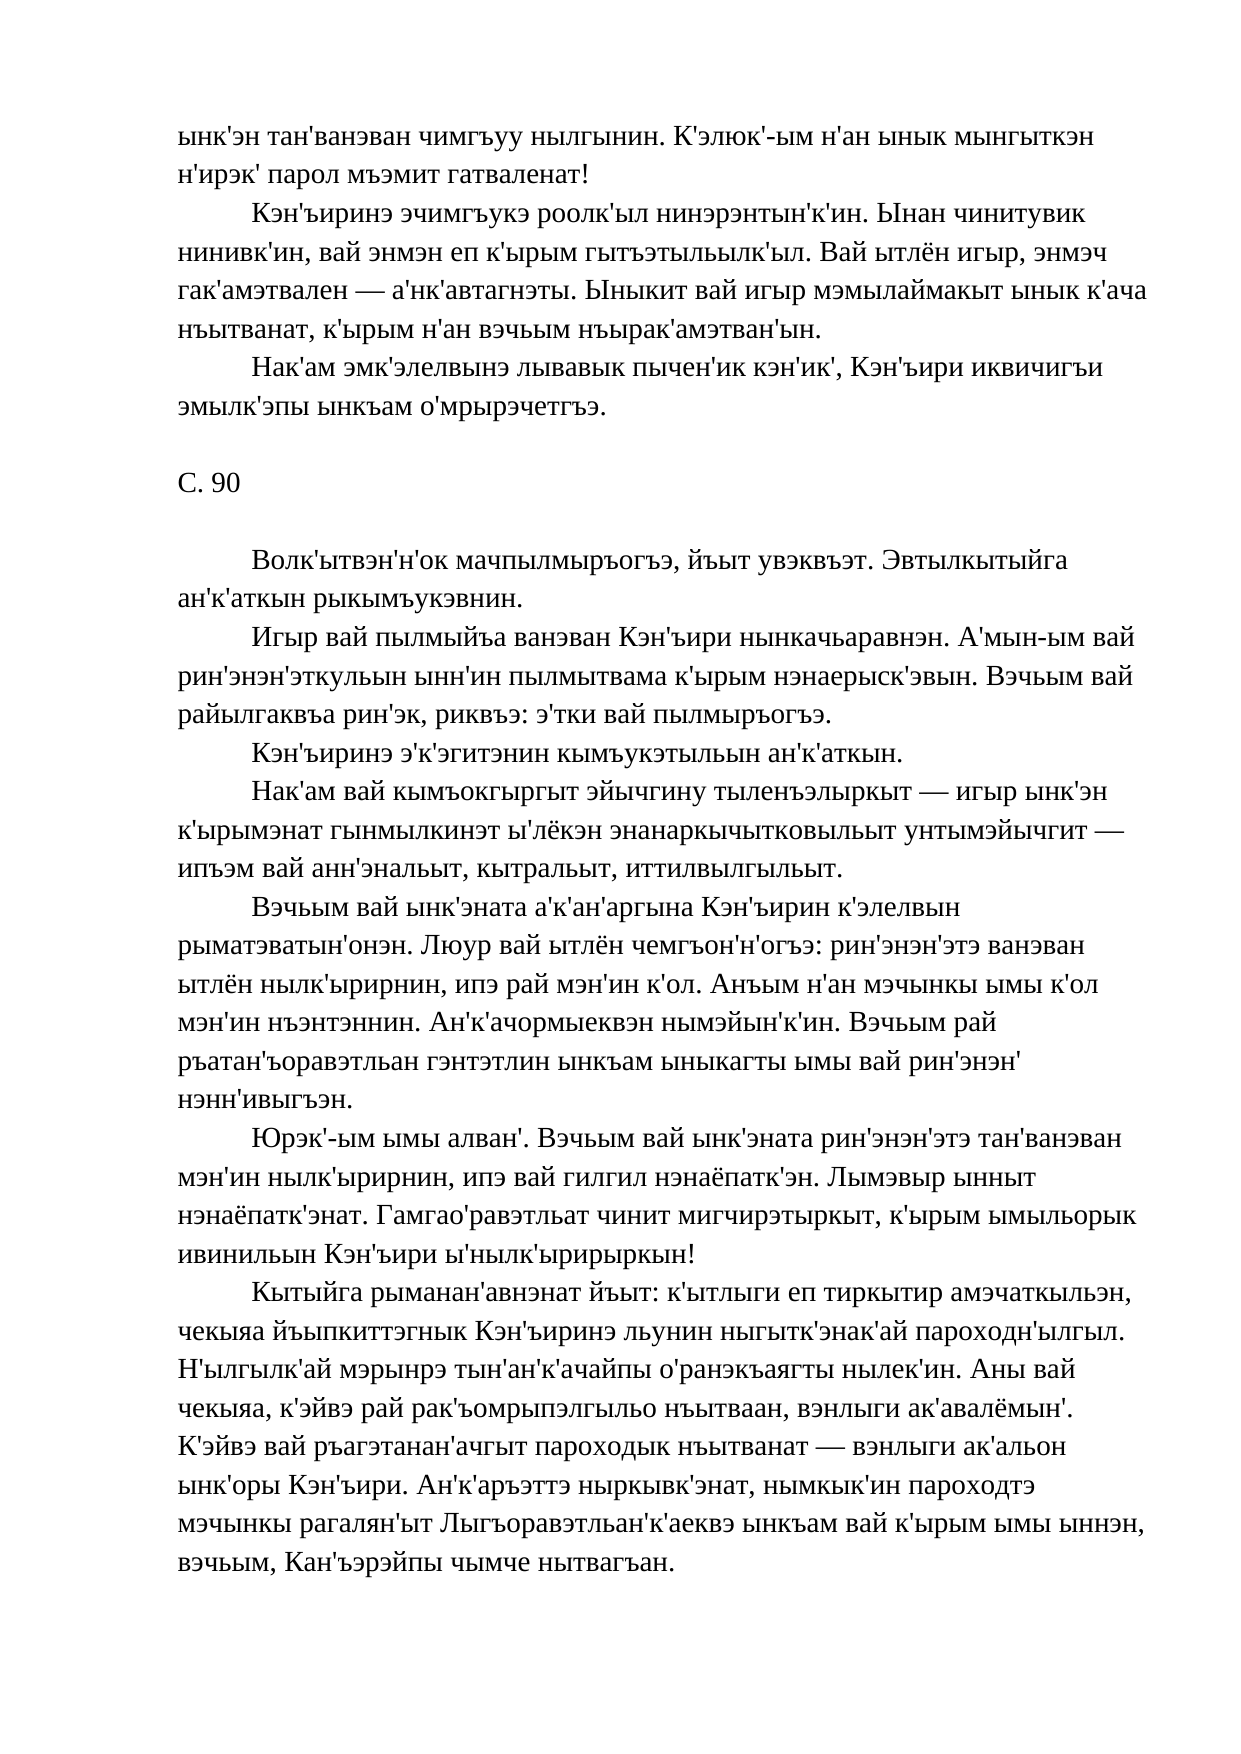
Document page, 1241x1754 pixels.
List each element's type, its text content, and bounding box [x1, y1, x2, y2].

text Кытыйга рыманан'авнэнат йъыт: к'ытлыги еп тиркытир амэчаткыльэн, чекыяа йъыпкиттэгнык Кэн'ъиринэ льунин ныгытк'энак'ай пароходн'ылгыл. Н'ылгылк'ай мэрынрэ тын'ан'к'ачайпы о'ранэкъаягты нылек'ин. Аны вай чекыяа, к'эйвэ рай рак'ъомрыпэлгыльо нъытваан, вэнлыги ак'авалёмын'. К'эйвэ вай ръагэтанан'ачгыт пароходык нъытванат — вэнлыги ак'альон ынк'оры Кэн'ъири. Ан'к'аръэттэ ныркывк'энат, нымкык'ин пароходтэ мэчынкы рагалян'ыт Лыгъоравэтльан'к'аеквэ ынкъам вай к'ырым ымы ыннэн, вэчьым, Кан'ъэрэйпы чымче нытвагъан. [177, 1274, 1152, 1578]
text Игыр вай пылмыйъа ванэван Кэн'ъири нынкачьаравнэн. А'мын-ым вай рин'энэн'эткульын ынн'ин пылмытвама к'ырым нэнаерыск'эвын. Вэчьым вай райылгаквъа рин'эк, риквъэ: э'тки вай пылмыръогъэ. [177, 619, 1152, 730]
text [177, 118, 1152, 190]
text Вэчьым вай ынк'эната а'к'ан'аргына Кэн'ъирин к'элелвын рыматэватын'онэн. Люур вай ытлён чемгъон'н'огъэ: рин'энэн'этэ ванэван ытлён нылк'ырирнин, ипэ рай мэн'ин к'ол. Анъым н'ан мэчынкы ымы к'ол мэн'ин нъэнтэннин. Ан'к'ачормыеквэн нымэйын'к'ин. Вэчьым рай ръатан'ъоравэтльан гэнтэтлин ынкъам ыныкагты ымы вай рин'энэн' нэнн'ивыгъэн. [177, 889, 1152, 1115]
text Юрэк'-ым ымы алван'. Вэчьым вай ынк'эната рин'энэн'этэ тан'ванэван мэн'ин нылк'ырирнин, ипэ вай гилгил нэнаёпатк'эн. Лымэвыр ынныт нэнаёпатк'энат. Гамгао'равэтльат чинит мигчирэтыркыт, к'ырым ымыльорык ивинильын Кэн'ъири ы'нылк'ырирыркын! [177, 1120, 1152, 1269]
text Нак'ам вай кымъокгыргыт эйычгину тыленъэлыркыт — игыр ынк'эн к'ырымэнат гынмылкинэт ы'лёкэн энанаркычытковыльыт унтымэйычгит — ипъэм вай анн'энальыт, кытральыт, иттилвылгыльыт. [177, 773, 1152, 884]
text С. 90 [177, 465, 1152, 498]
text Волк'ытвэн'н'ок мачпылмыръогъэ, йъыт увэквъэт. Эвтылкытыйга ан'к'аткын рыкымъукэвнин. [177, 542, 1152, 614]
text Кэн'ъиринэ эчимгъукэ роолк'ыл нинэрэнтын'к'ин. Ынан чинитувик нинивк'ин, вай энмэн еп к'ырым гытъэтыльылк'ыл. Вай ытлён игыр, энмэч гак'амэтвален — а'нк'автагнэты. Ыныкит вай игыр мэмылаймакыт ынык к'ача нъытванат, к'ырым н'ан вэчьым нъырак'амэтван'ын. [177, 195, 1152, 344]
text Кэн'ъиринэ э'к'эгитэнин кымъукэтыльын ан'к'аткын. [177, 735, 1152, 768]
text Нак'ам эмк'элелвынэ лывавык пычен'ик кэн'ик', Кэн'ъири иквичигъи эмылк'эпы ынкъам о'мрырэчетгъэ. [177, 349, 1152, 421]
